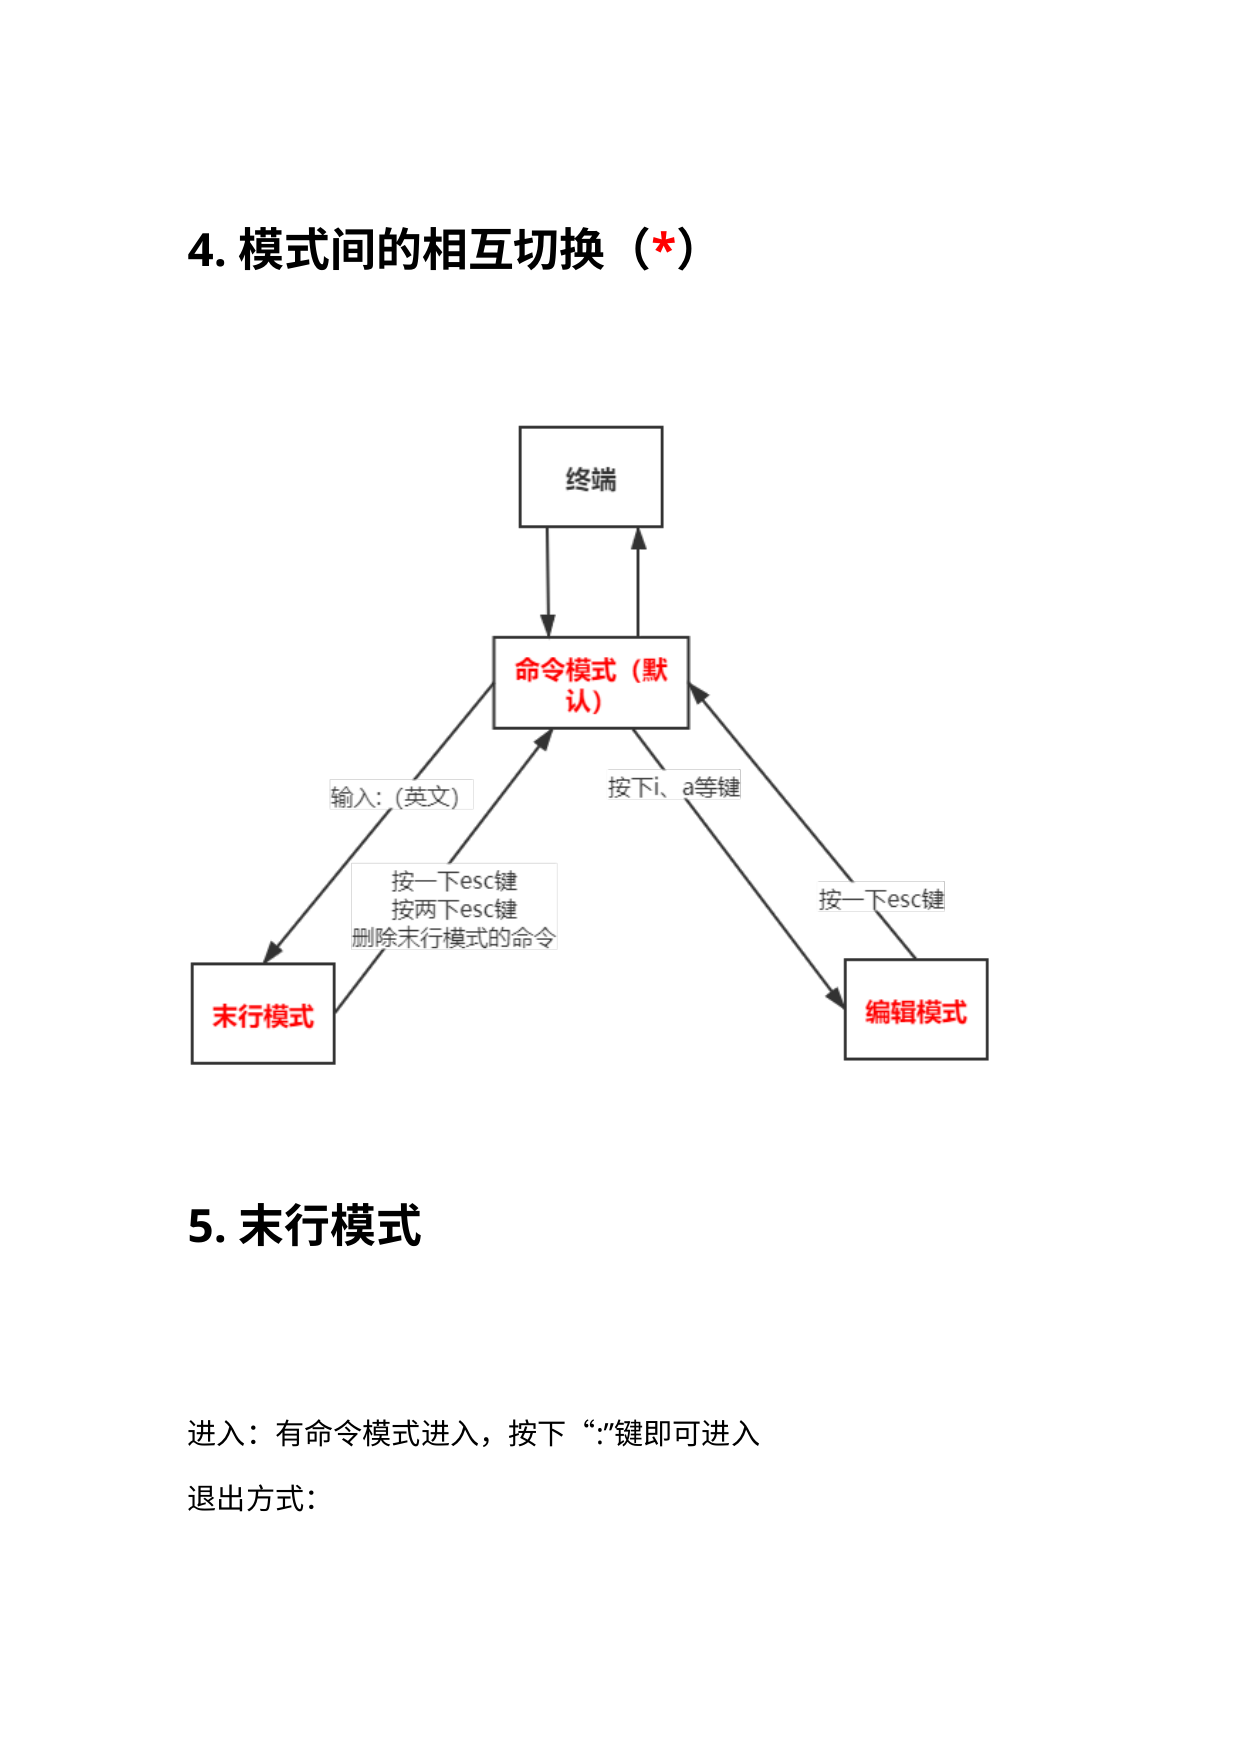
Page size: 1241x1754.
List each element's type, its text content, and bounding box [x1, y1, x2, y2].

picture [187, 423, 995, 1067]
text 进入：有命令模式进入，按下“:”键即可进入 [187, 1399, 1053, 1464]
subtitle 5. 末行模式 [187, 1173, 1053, 1271]
text 退出方式： [187, 1464, 1053, 1529]
subtitle 4. 模式间的相互切换（*） [187, 197, 1053, 295]
